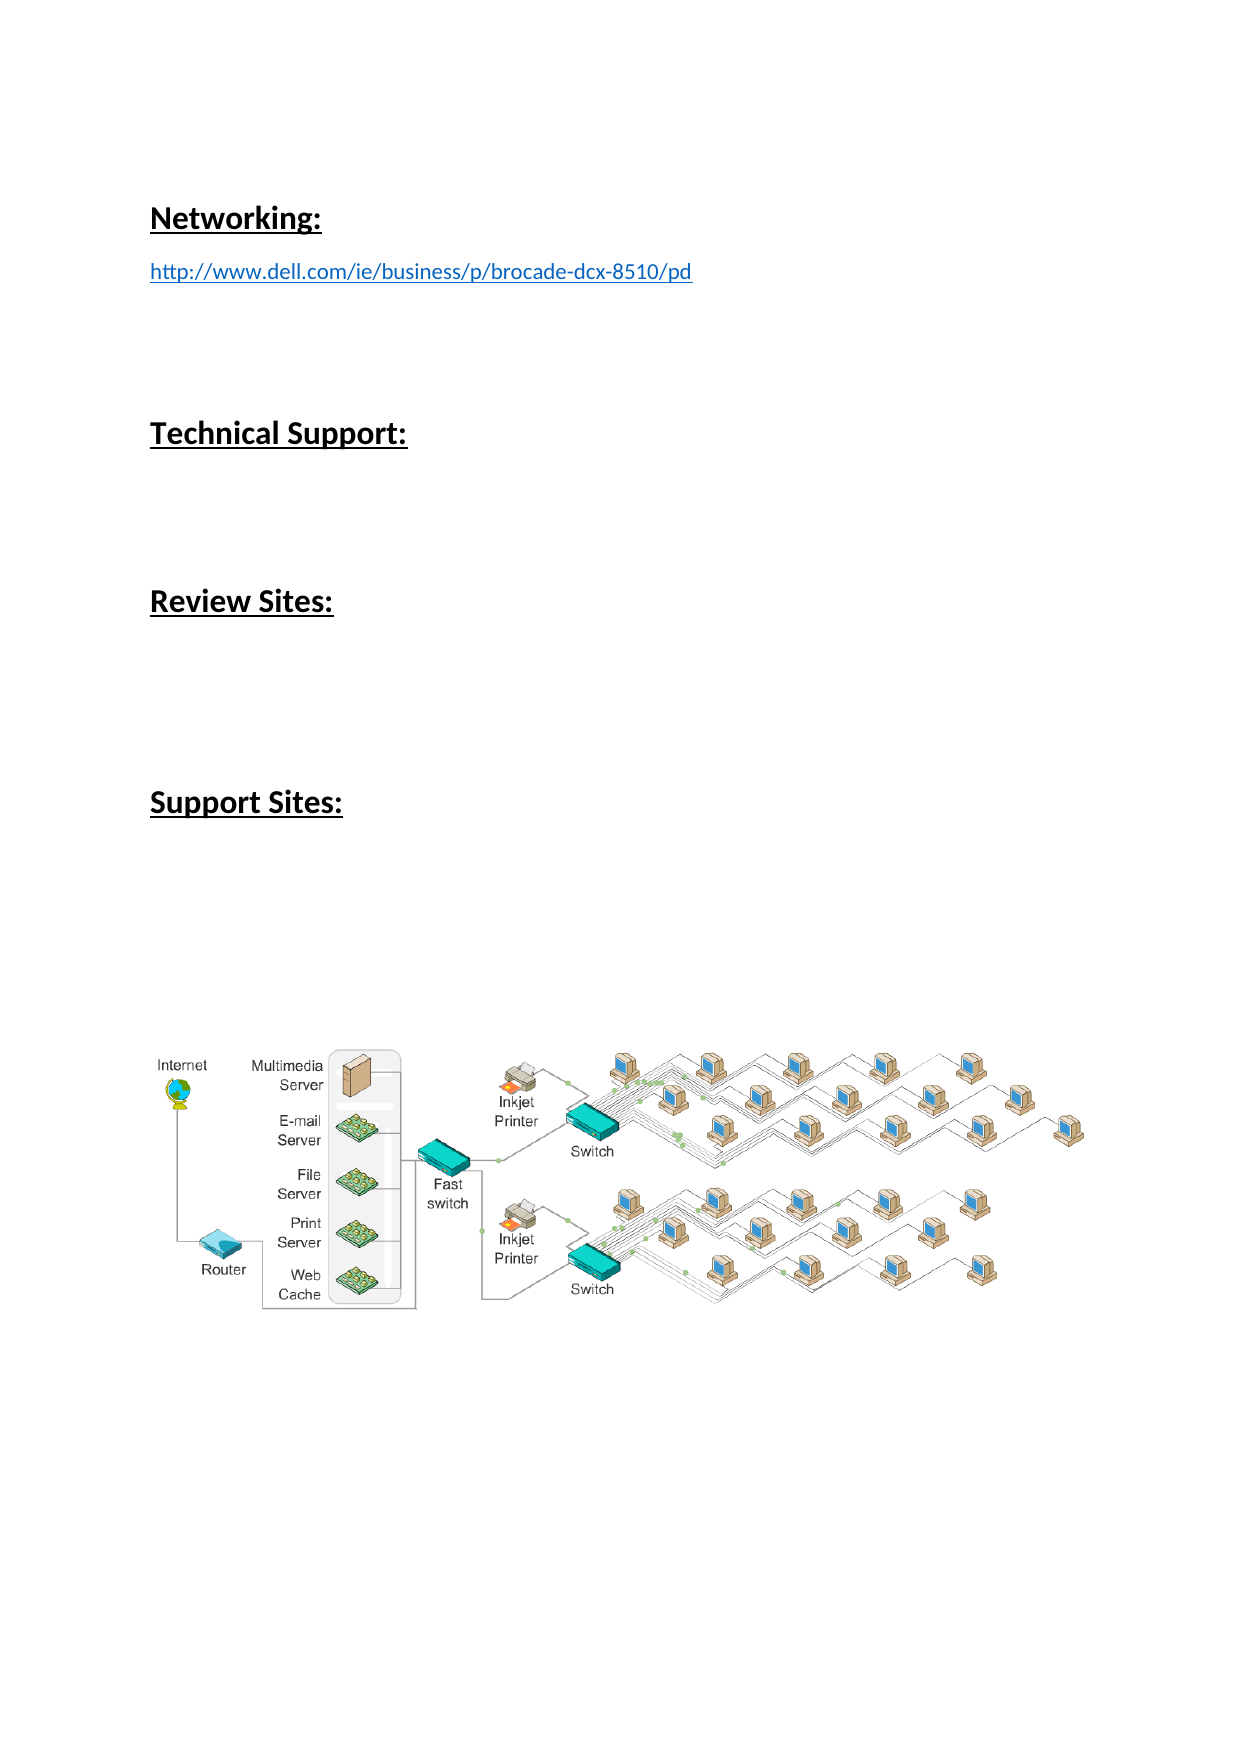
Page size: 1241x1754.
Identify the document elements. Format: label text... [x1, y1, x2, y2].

picture [150, 1029, 1091, 1317]
text Networking: [150, 197, 1090, 238]
text Support Sites: [150, 781, 1090, 822]
text http://www.dell.com/ie/business/p/brocade-dcx-8510/pd [150, 257, 1090, 286]
text Technical Support: [150, 412, 1090, 453]
text Review Sites: [150, 580, 1090, 621]
